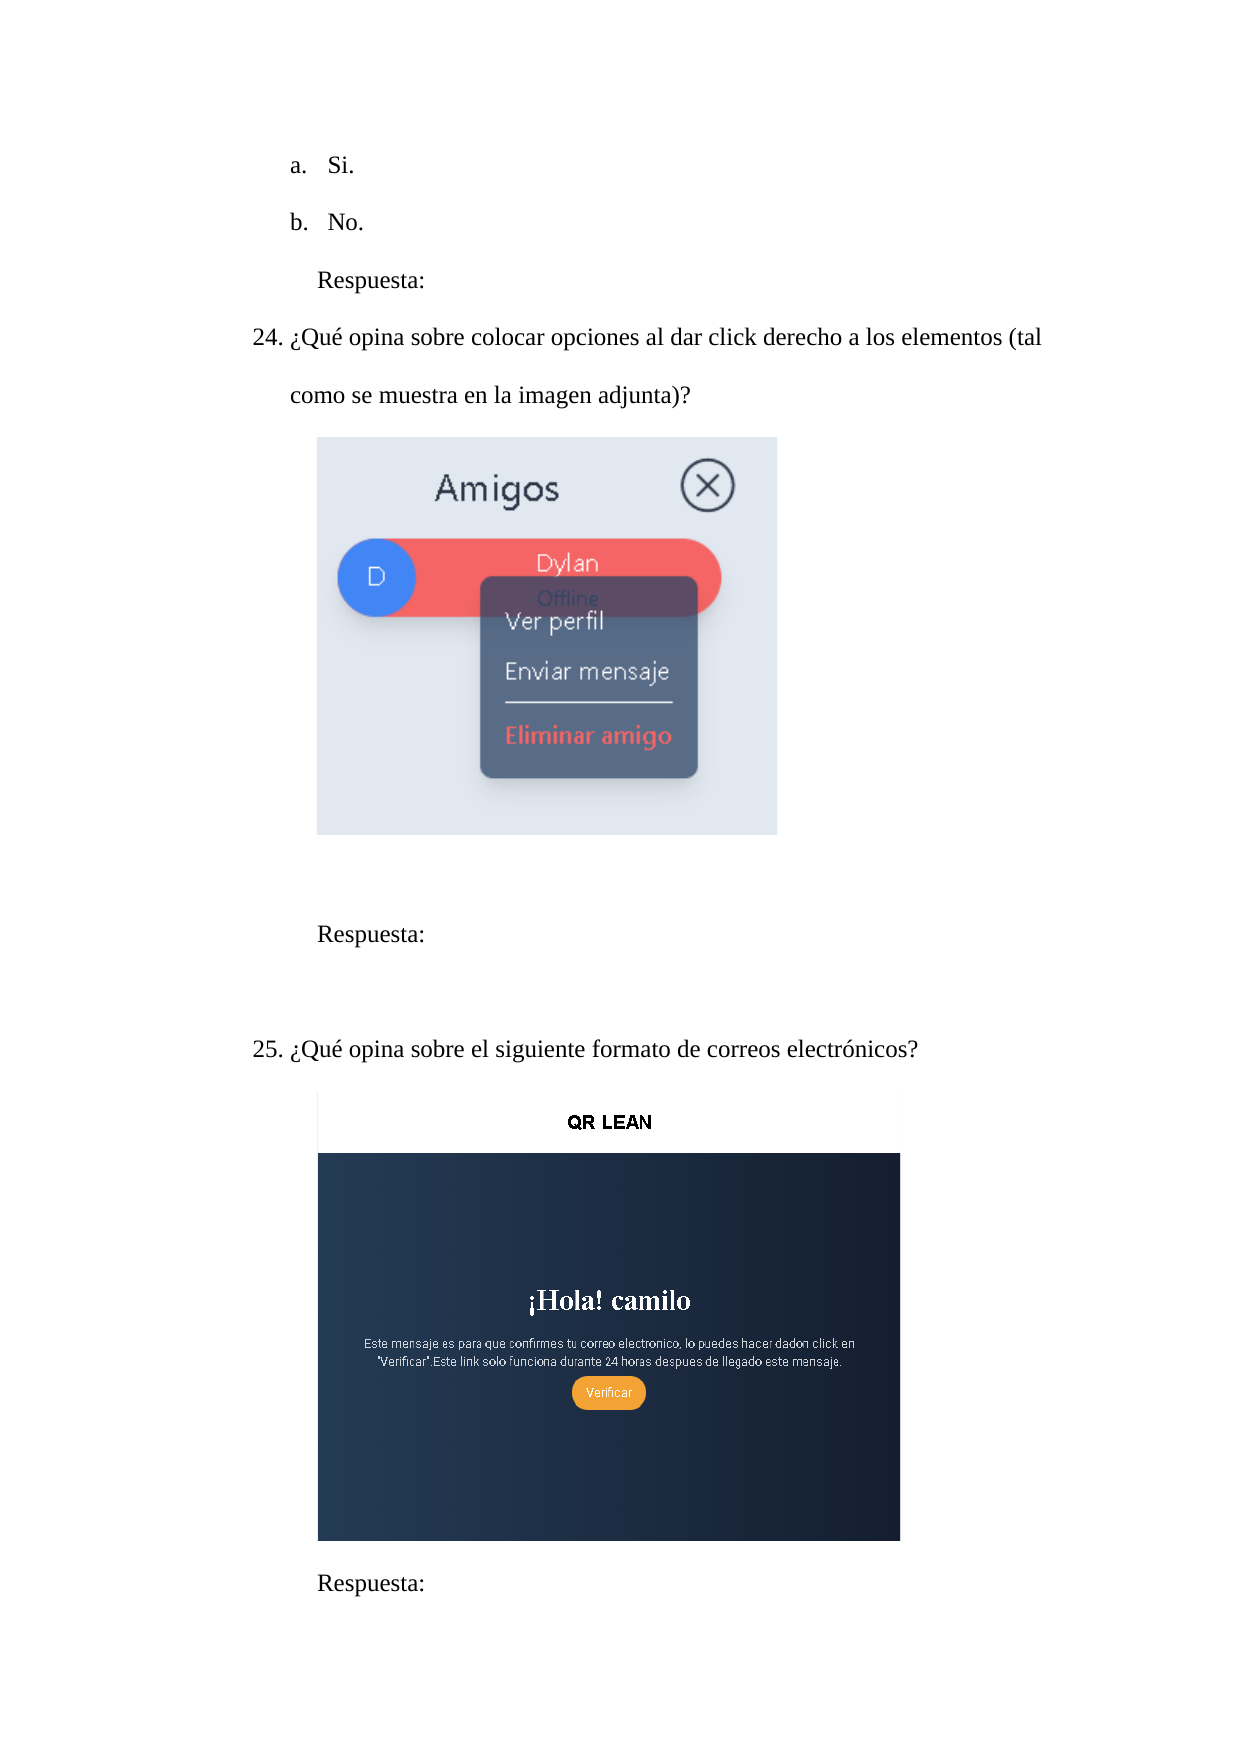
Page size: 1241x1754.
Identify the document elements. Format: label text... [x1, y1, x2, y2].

picture [316, 1091, 901, 1542]
list ¿Qué opina sobre el siguiente formato de correos electrónicos? [252, 1034, 1090, 1063]
list Si. [290, 150, 1090, 179]
list ¿Qué opina sobre colocar opciones al dar click derecho a los elementos (tal como se muestra en la imagen adjunta)? [252, 322, 1090, 409]
text Respuesta: [317, 1568, 1090, 1596]
text Respuesta: [317, 919, 1090, 948]
text Respuesta: [317, 265, 1090, 294]
list No. [290, 207, 1090, 236]
picture [316, 437, 778, 835]
